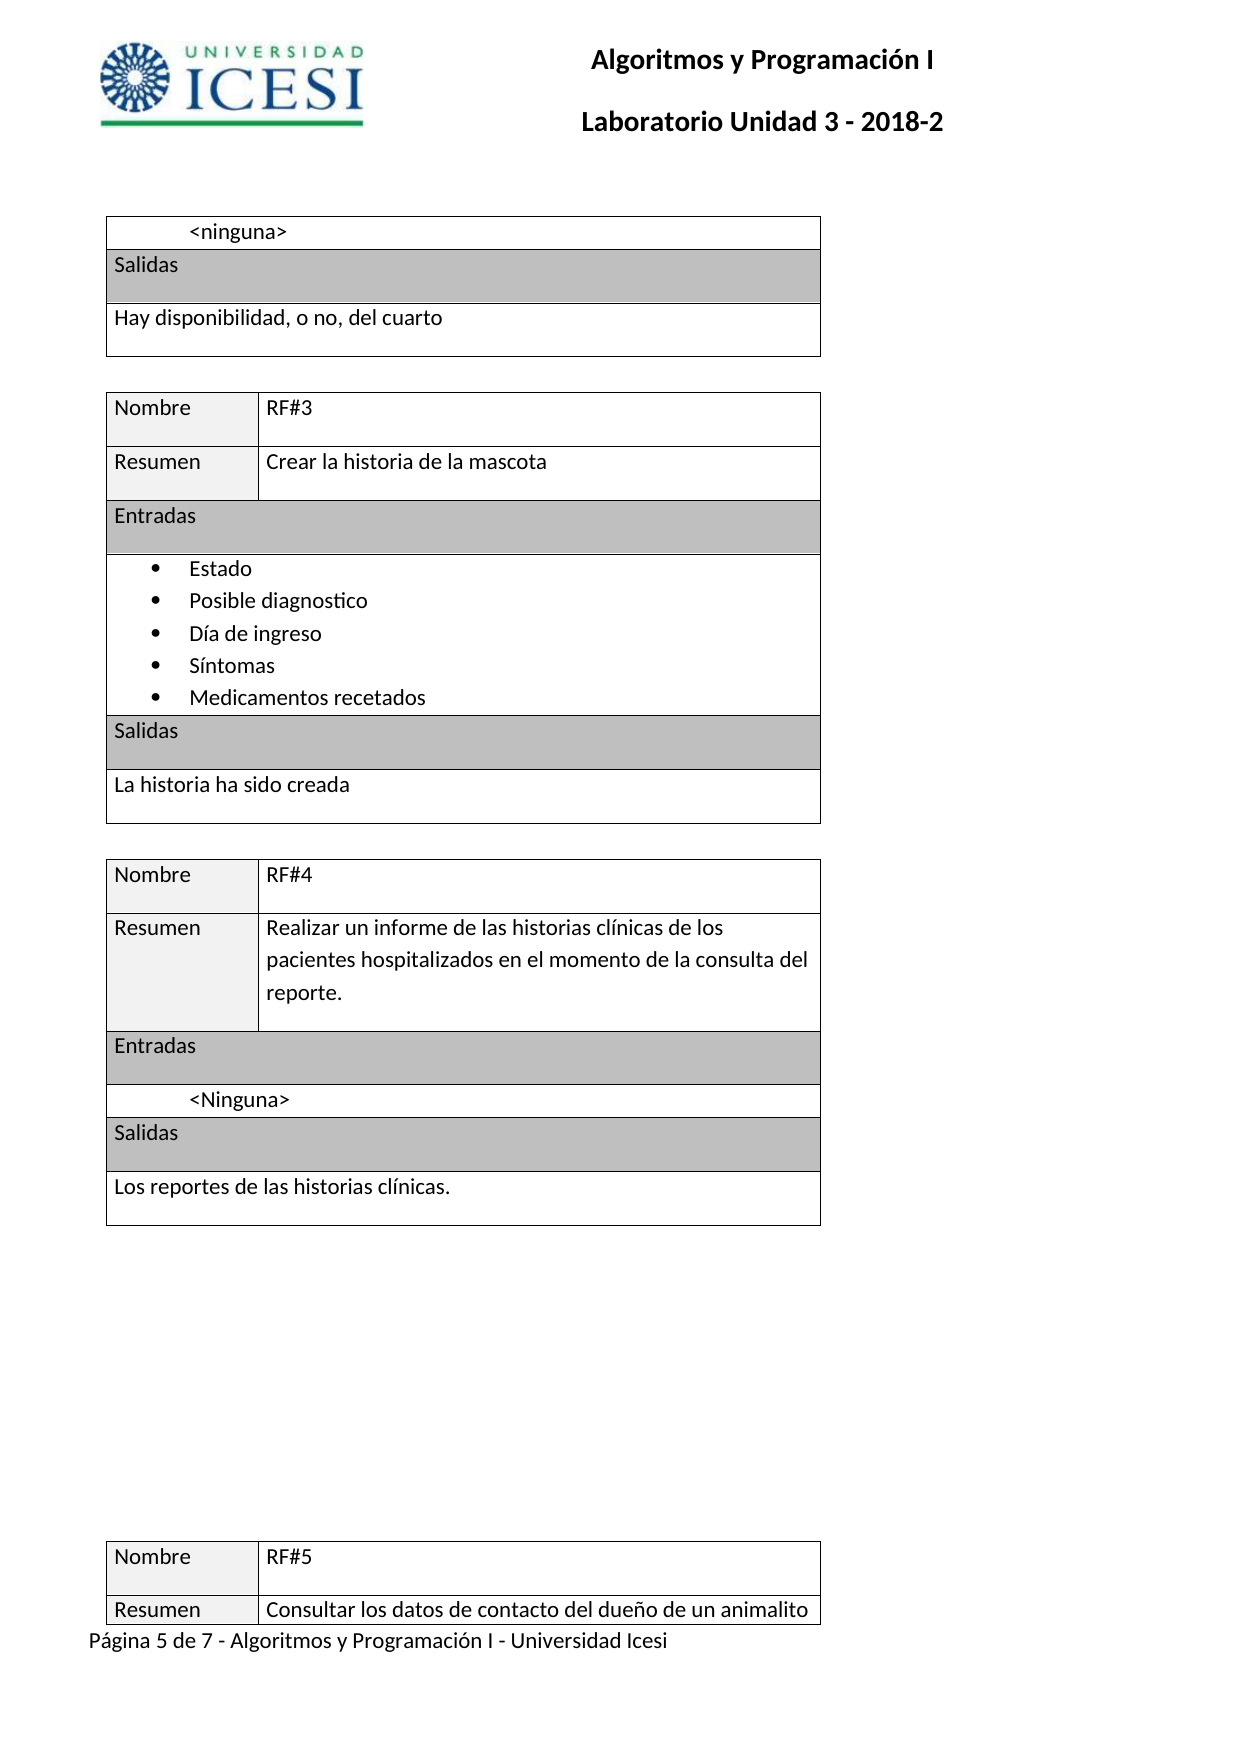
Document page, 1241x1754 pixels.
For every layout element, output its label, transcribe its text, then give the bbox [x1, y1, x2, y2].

table_cell Resumen [107, 447, 258, 500]
table_cell La historia ha sido creada [107, 770, 820, 823]
table_header RF#4 [259, 860, 820, 912]
table_header RF#3 [259, 393, 820, 446]
picture [100, 41, 364, 128]
table_cell Entradas [107, 1032, 820, 1084]
table_cell Salidas [107, 716, 820, 769]
table_cell <ninguna> [107, 217, 820, 249]
table_cell Hay disponibilidad, o no, del cuarto [107, 304, 820, 356]
table_header RF#5 [259, 1542, 820, 1594]
table_header Nombre [107, 1542, 258, 1594]
table_header Nombre [107, 393, 258, 446]
table_cell Salidas [107, 1118, 820, 1171]
table_cell Resumen [107, 914, 258, 1031]
table_cell Resumen [107, 1596, 258, 1623]
table_header Nombre [107, 860, 258, 912]
table_cell Los reportes de las historias clínicas. [107, 1172, 820, 1225]
table_cell <Ninguna> [107, 1085, 820, 1117]
table_cell Entradas [107, 501, 820, 553]
table_cell Salidas [107, 250, 820, 302]
table_cell Realizar un informe de las historias clínicas de los pacientes hospitalizados en el momento de la consulta del reporte. [259, 914, 820, 1031]
table_cell Estado Posible diagnostico Día de ingreso Síntomas Medicamentos recetados [107, 555, 820, 715]
table_cell Consultar los datos de contacto del dueño de un animalito hospitalizado a partir del nombre de su dueño o del nombre del animalito. [259, 1596, 820, 1623]
table_cell Crear la historia de la mascota [259, 447, 820, 500]
